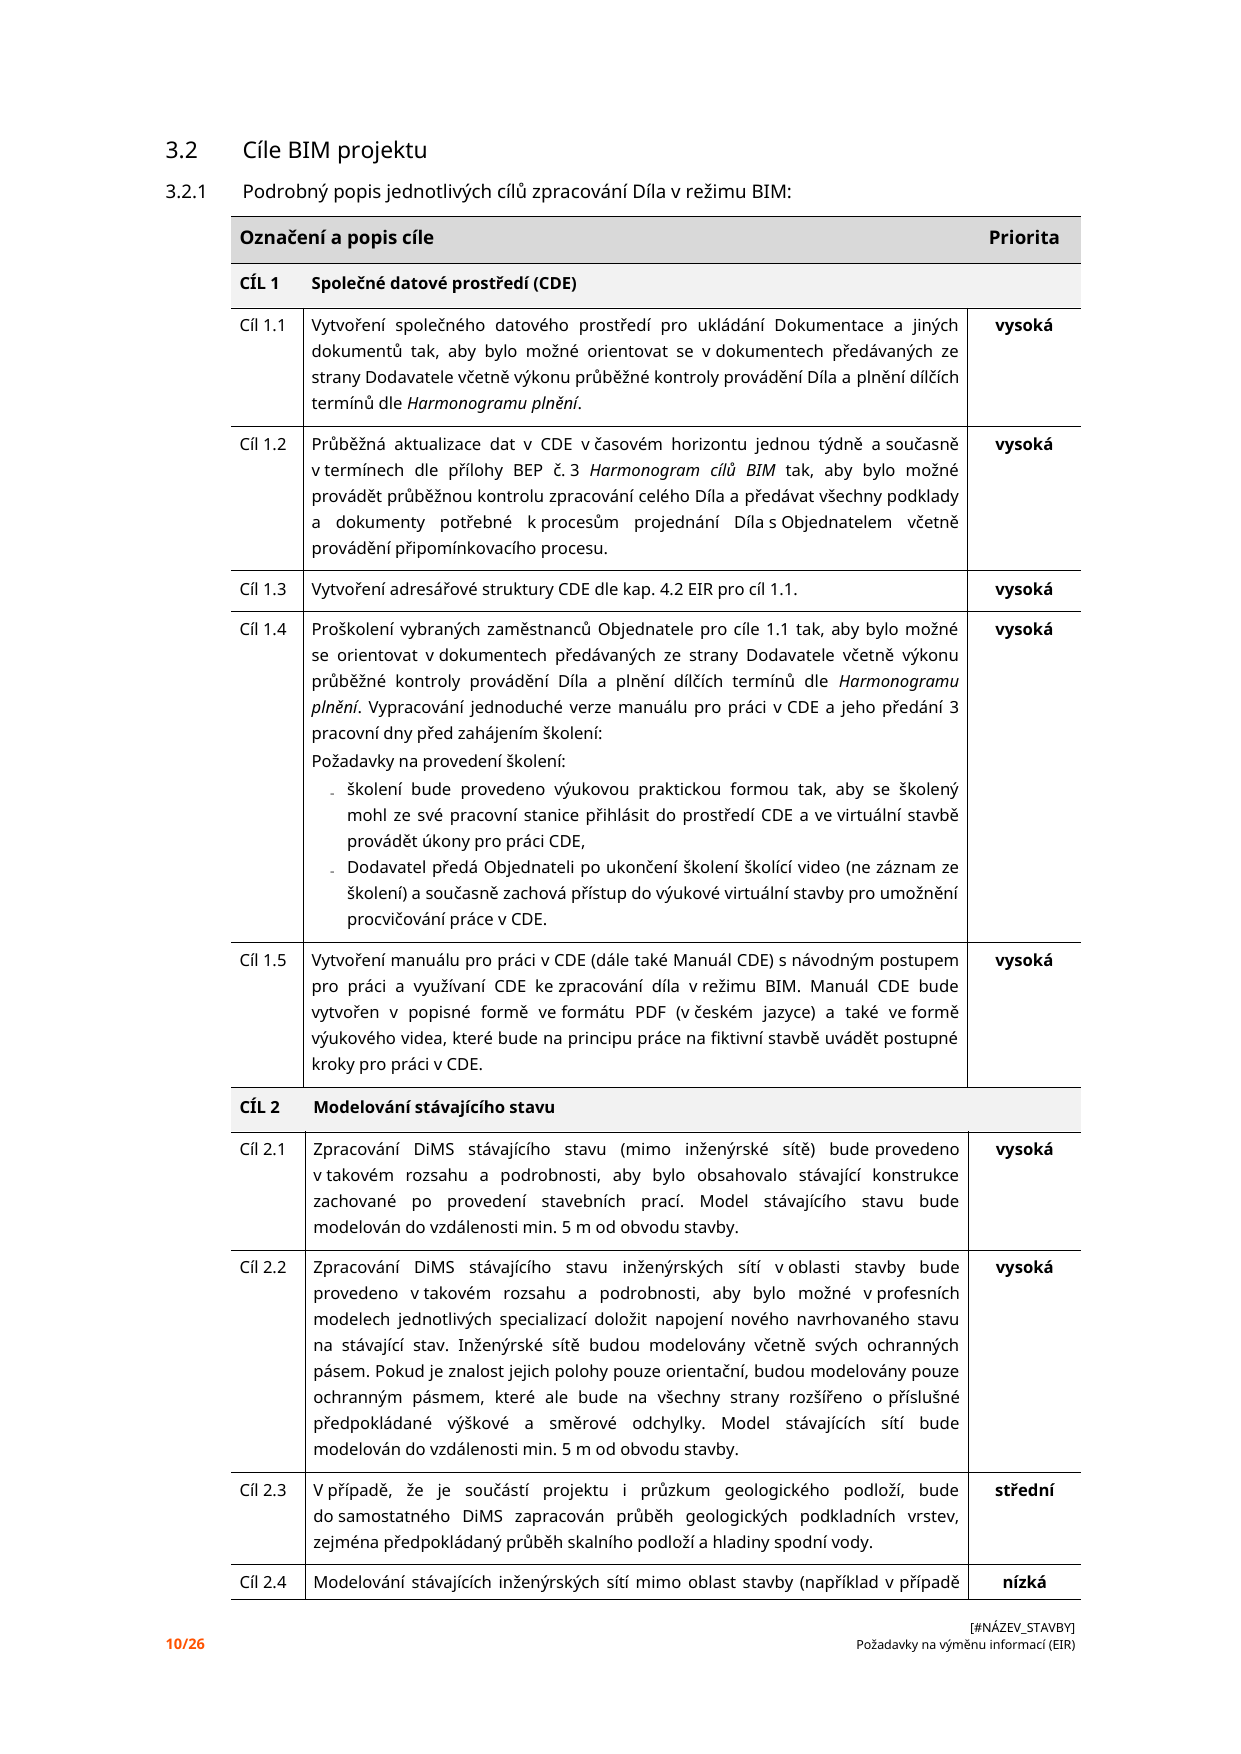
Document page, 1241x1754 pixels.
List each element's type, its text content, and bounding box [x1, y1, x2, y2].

table_cell Cíl 1.2 [231, 427, 303, 570]
table_cell CÍL 2 [231, 1088, 305, 1131]
table_cell Vytvoření adresářové struktury CDE dle kap. 4.2 EIR pro cíl 1.1. [304, 571, 967, 611]
table_cell Cíl 2.2 [231, 1251, 305, 1472]
table_cell Vytvoření společného datového prostředí pro ukládání Dokumentace a jiných dokumentů tak, aby bylo možné orientovat se v dokumentech předávaných ze strany Dodavatele včetně výkonu průběžné kontroly provádění Díla a plnění dílčích termínů dle Harmonogramu plnění. [304, 309, 967, 426]
table_cell Průběžná aktualizace dat v CDE v časovém horizontu jednou týdně a současně v termínech dle přílohy BEP č. 3 Harmonogram cílů BIM tak, aby bylo možné provádět průběžnou kontrolu zpracování celého Díla a předávat všechny podklady a dokumenty potřebné k procesům projednání Díla s Objednatelem včetně provádění připomínkovacího procesu. [304, 427, 967, 570]
table_header Označení a popis cíle [231, 217, 967, 263]
table_cell Proškolení vybraných zaměstnanců Objednatele pro cíle 1.1 tak, aby bylo možné se orientovat v dokumentech předávaných ze strany Dodavatele včetně výkonu průběžné kontroly provádění Díla a plnění dílčích termínů dle Harmonogramu plnění. Vypracování jednoduché verze manuálu pro práci v CDE a jeho předání 3 pracovní dny před zahájením školení: Požadavky na provedení školení: školení bude provedeno výukovou praktickou formou tak, aby se školený mohl ze své pracovní stanice přihlásit do prostředí CDE a ve virtuální stavbě provádět úkony pro práci CDE, Dodavatel předá Objednateli po ukončení školení školící video (ne záznam ze školení) a současně zachová přístup do výukové virtuální stavby pro umožnění procvičování práce v CDE. [304, 612, 967, 942]
table_cell Zpracování DiMS stávajícího stavu (mimo inženýrské sítě) bude provedeno v takovém rozsahu a podrobnosti, aby bylo obsahovalo stávající konstrukce zachované po provedení stavebních prací. Model stávajícího stavu bude modelován do vzdálenosti min. 5 m od obvodu stavby. [306, 1133, 968, 1249]
table_cell vysoká [968, 309, 1081, 426]
table_cell střední [969, 1473, 1081, 1564]
table_cell vysoká [968, 612, 1081, 942]
table_cell vysoká [968, 427, 1081, 570]
table_cell nízká [969, 1565, 1081, 1599]
table_header Priorita [967, 217, 1081, 263]
table_cell vysoká [969, 1251, 1081, 1472]
table_cell Vytvoření manuálu pro práci v CDE (dále také Manuál CDE) s návodným postupem pro práci a využívaní CDE ke zpracování díla v režimu BIM. Manuál CDE bude vytvořen v popisné formě ve formátu PDF (v českém jazyce) a také ve formě výukového videa, které bude na principu práce na fiktivní stavbě uvádět postupné kroky pro práci v CDE. [304, 943, 967, 1087]
text Podrobný popis jednotlivých cílů zpracování Díla v režimu BIM: [165, 178, 1075, 203]
text Cíle BIM projektu [165, 134, 1075, 166]
table_cell Společné datové prostředí (CDE) [303, 264, 967, 307]
table_cell Cíl 2.3 [231, 1473, 305, 1564]
table_cell Cíl 2.4 [231, 1565, 305, 1599]
table_cell [967, 264, 1081, 307]
table_cell CÍL 1 [231, 264, 303, 307]
table_cell vysoká [968, 571, 1081, 611]
table_cell Cíl 2.1 [231, 1133, 305, 1249]
table_cell vysoká [969, 1133, 1081, 1249]
table_cell Zpracování DiMS stávajícího stavu inženýrských sítí v oblasti stavby bude provedeno v takovém rozsahu a podrobnosti, aby bylo možné v profesních modelech jednotlivých specializací doložit napojení nového navrhovaného stavu na stávající stav. Inženýrské sítě budou modelovány včetně svých ochranných pásem. Pokud je znalost jejich polohy pouze orientační, budou modelovány pouze ochranným pásmem, které ale bude na všechny strany rozšířeno o příslušné předpokládané výškové a směrové odchylky. Model stávajících sítí bude modelován do vzdálenosti min. 5 m od obvodu stavby. [306, 1251, 968, 1472]
table_cell Cíl 1.1 [231, 309, 303, 426]
table_cell [968, 1088, 1081, 1131]
table_cell vysoká [968, 943, 1081, 1087]
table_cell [306, 1565, 968, 1599]
table_cell Cíl 1.3 [231, 571, 303, 611]
table_cell Cíl 1.4 [231, 612, 303, 942]
table_cell V případě, že je součástí projektu i průzkum geologického podloží, bude do samostatného DiMS zapracován průběh geologických podkladních vrstev, zejména předpokládaný průběh skalního podloží a hladiny spodní vody. [306, 1473, 968, 1564]
table_cell Modelování stávajícího stavu [305, 1088, 968, 1131]
table_cell Cíl 1.5 [231, 943, 303, 1087]
